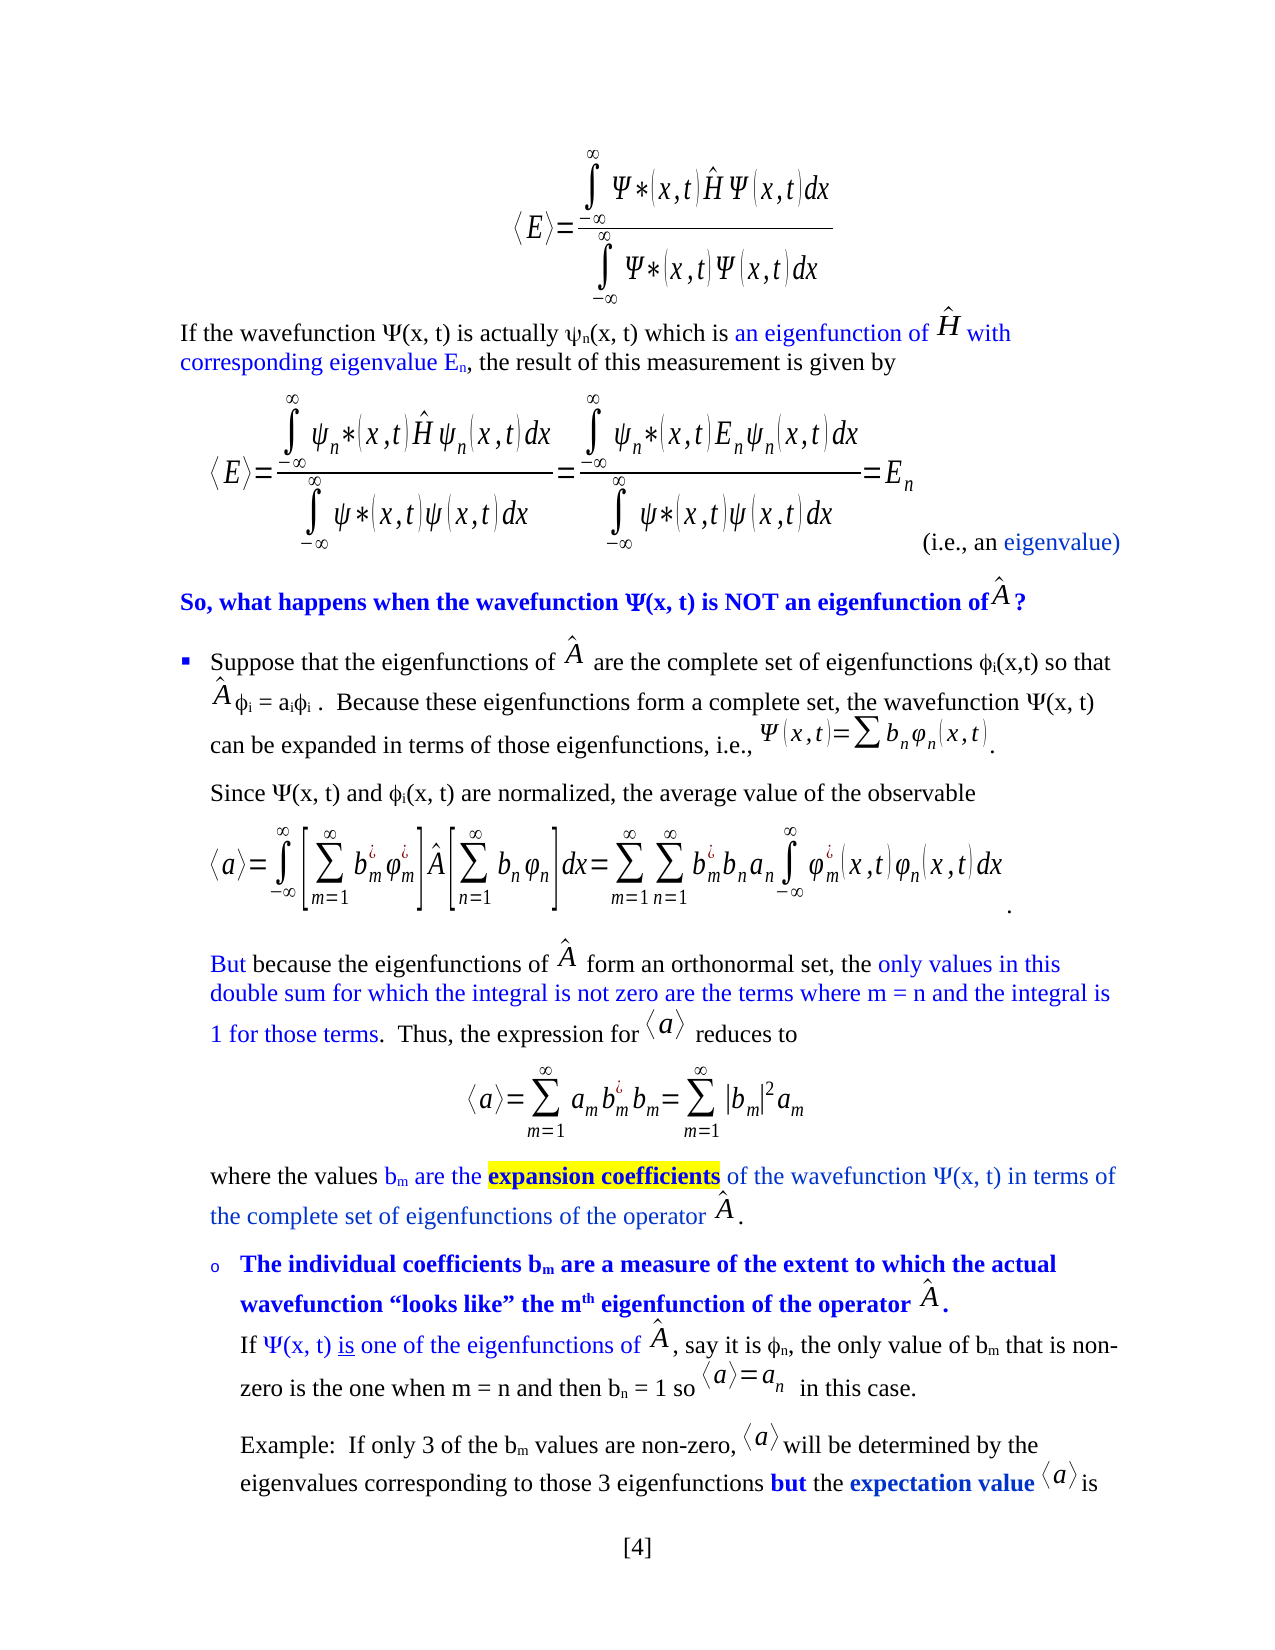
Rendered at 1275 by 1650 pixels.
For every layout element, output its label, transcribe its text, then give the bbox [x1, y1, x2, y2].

text But because the eigenfunctions of form an orthonormal set, the only values in this double sum for which the integral is not zero are the terms where m = n and the integral is 1 for those terms. Thus, the expression for reduces to [210, 938, 1125, 1047]
list The individual coefficients bm are a measure of the extent to which the actual wavefunction “looks like” the mth eigenfunction of the operator . [210, 1249, 1125, 1318]
text If the wavefunction (x, t) is actually n(x, t) which is an eigenfunction of with corresponding eigenvalue En, the result of this measurement is given by [180, 306, 1125, 375]
text Since (x, t) and i(x, t) are normalized, the average value of the observable [210, 778, 1125, 807]
text If (x, t) is one of the eigenfunctions of , say it is n, the only value of bm that is non-zero is the one when m = n and then bn = 1 so in this case. [240, 1318, 1125, 1402]
text where the values bm are the expansion coefficients of the wavefunction (x, t) in terms of the complete set of eigenfunctions of the operator . [210, 1161, 1125, 1230]
text So, what happens when the wavefunction (x, t) is NOT an eigenfunction of? [180, 575, 1125, 616]
text . [210, 826, 1125, 919]
text (i.e., an eigenvalue) [180, 394, 1125, 556]
list Suppose that the eigenfunctions of are the complete set of eigenfunctions i(x,t) so that i = aii . Because these eigenfunctions form a complete set, the wavefunction (x, t) can be expanded in terms of those eigenfunctions, i.e., . [180, 635, 1125, 759]
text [240, 1421, 1125, 1497]
